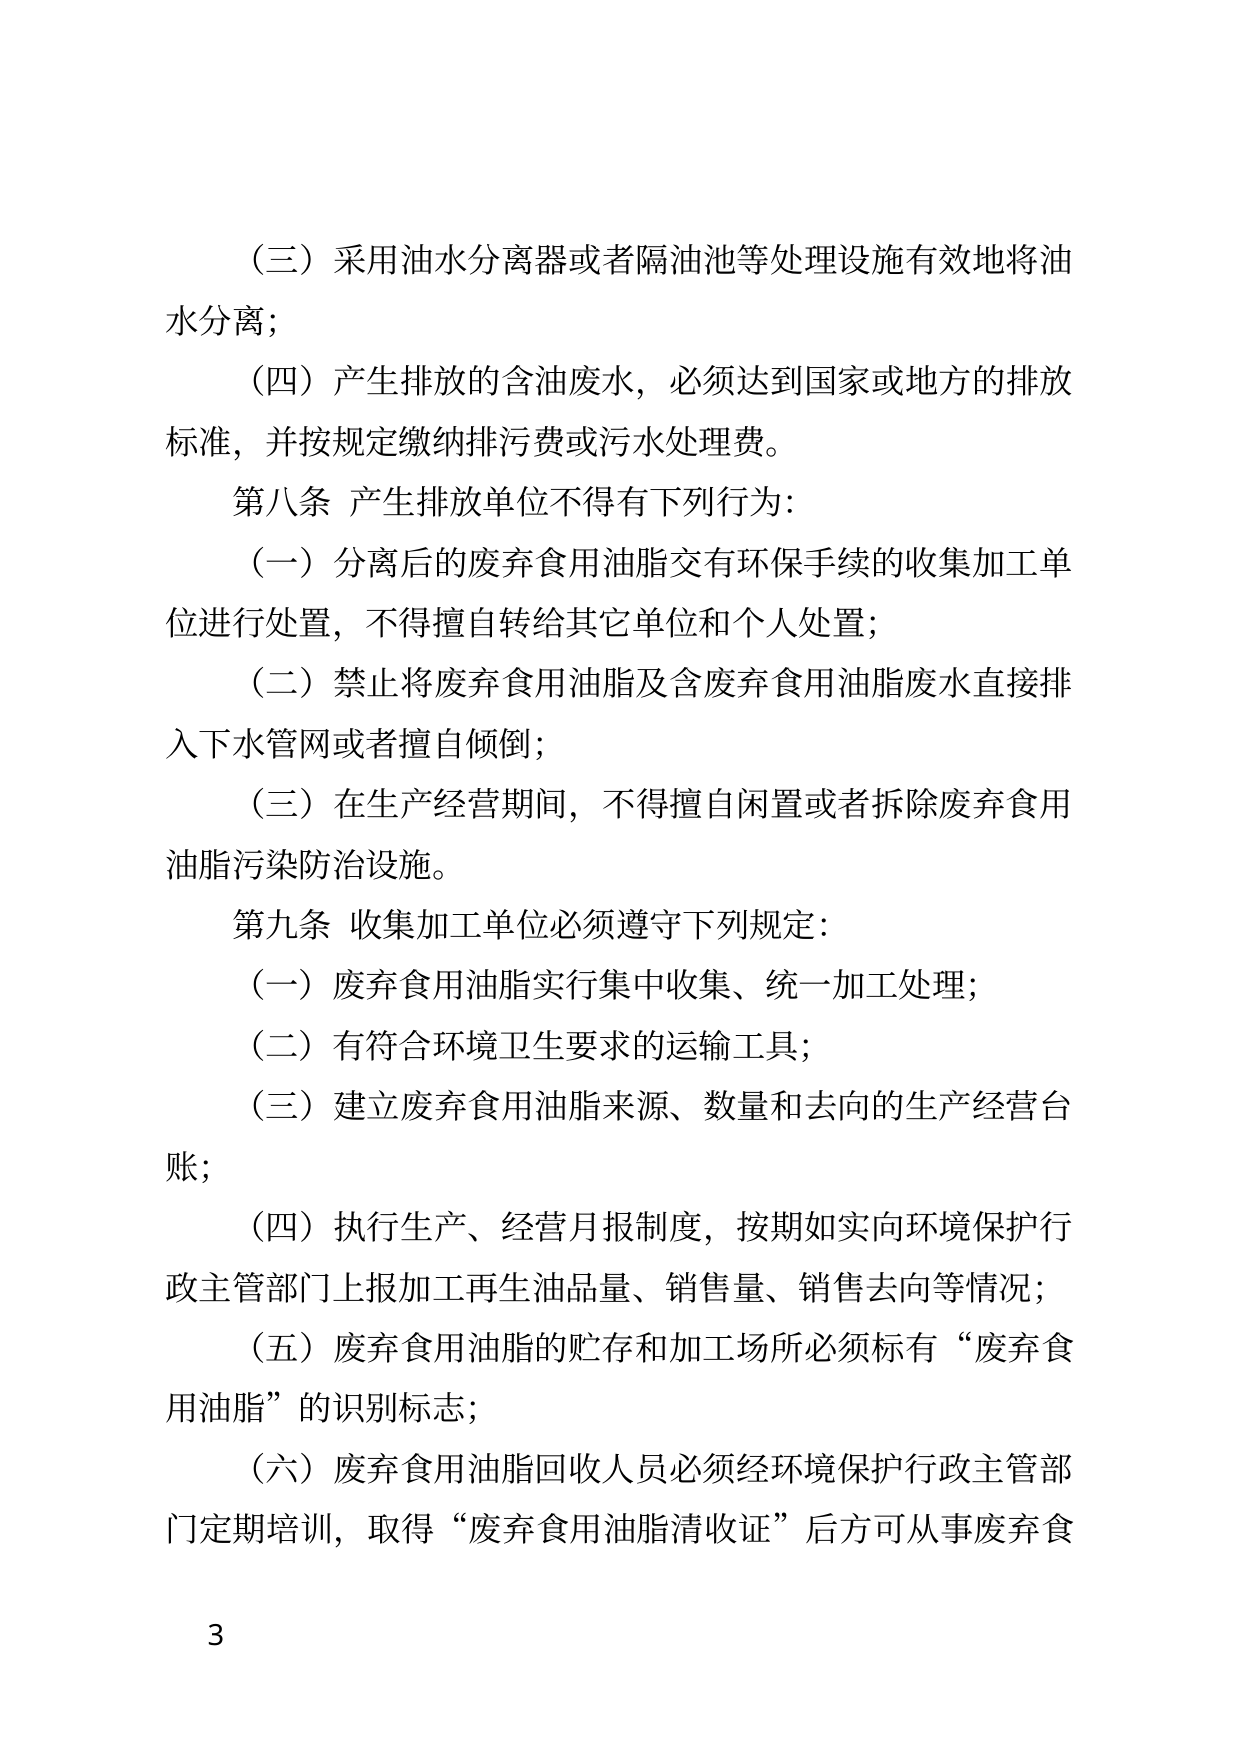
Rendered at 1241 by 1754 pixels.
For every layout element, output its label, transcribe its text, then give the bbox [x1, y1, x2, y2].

text （三）建立废弃食用油脂来源、数量和去向的生产经营台账； [165, 1070, 1075, 1191]
text （二）有符合环境卫生要求的运输工具； [165, 1010, 1075, 1070]
text （四）产生排放的含油废水，必须达到国家或地方的排放标准，并按规定缴纳排污费或污水处理费。 [165, 345, 1075, 466]
text （四）执行生产、经营月报制度，按期如实向环境保护行政主管部门上报加工再生油品量、销售量、销售去向等情况； [165, 1191, 1075, 1312]
text 第八条 产生排放单位不得有下列行为： [165, 466, 1075, 527]
text （三）采用油水分离器或者隔油池等处理设施有效地将油水分离； [165, 224, 1075, 345]
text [165, 1433, 1075, 1554]
text （五）废弃食用油脂的贮存和加工场所必须标有“废弃食用油脂”的识别标志； [165, 1312, 1075, 1433]
text （三）在生产经营期间，不得擅自闲置或者拆除废弃食用油脂污染防治设施。 [165, 768, 1075, 889]
text （二）禁止将废弃食用油脂及含废弃食用油脂废水直接排入下水管网或者擅自倾倒； [165, 647, 1075, 768]
text （一）废弃食用油脂实行集中收集、统一加工处理； [165, 949, 1075, 1010]
text （一）分离后的废弃食用油脂交有环保手续的收集加工单位进行处置，不得擅自转给其它单位和个人处置； [165, 527, 1075, 647]
text 第九条 收集加工单位必须遵守下列规定： [165, 889, 1075, 949]
